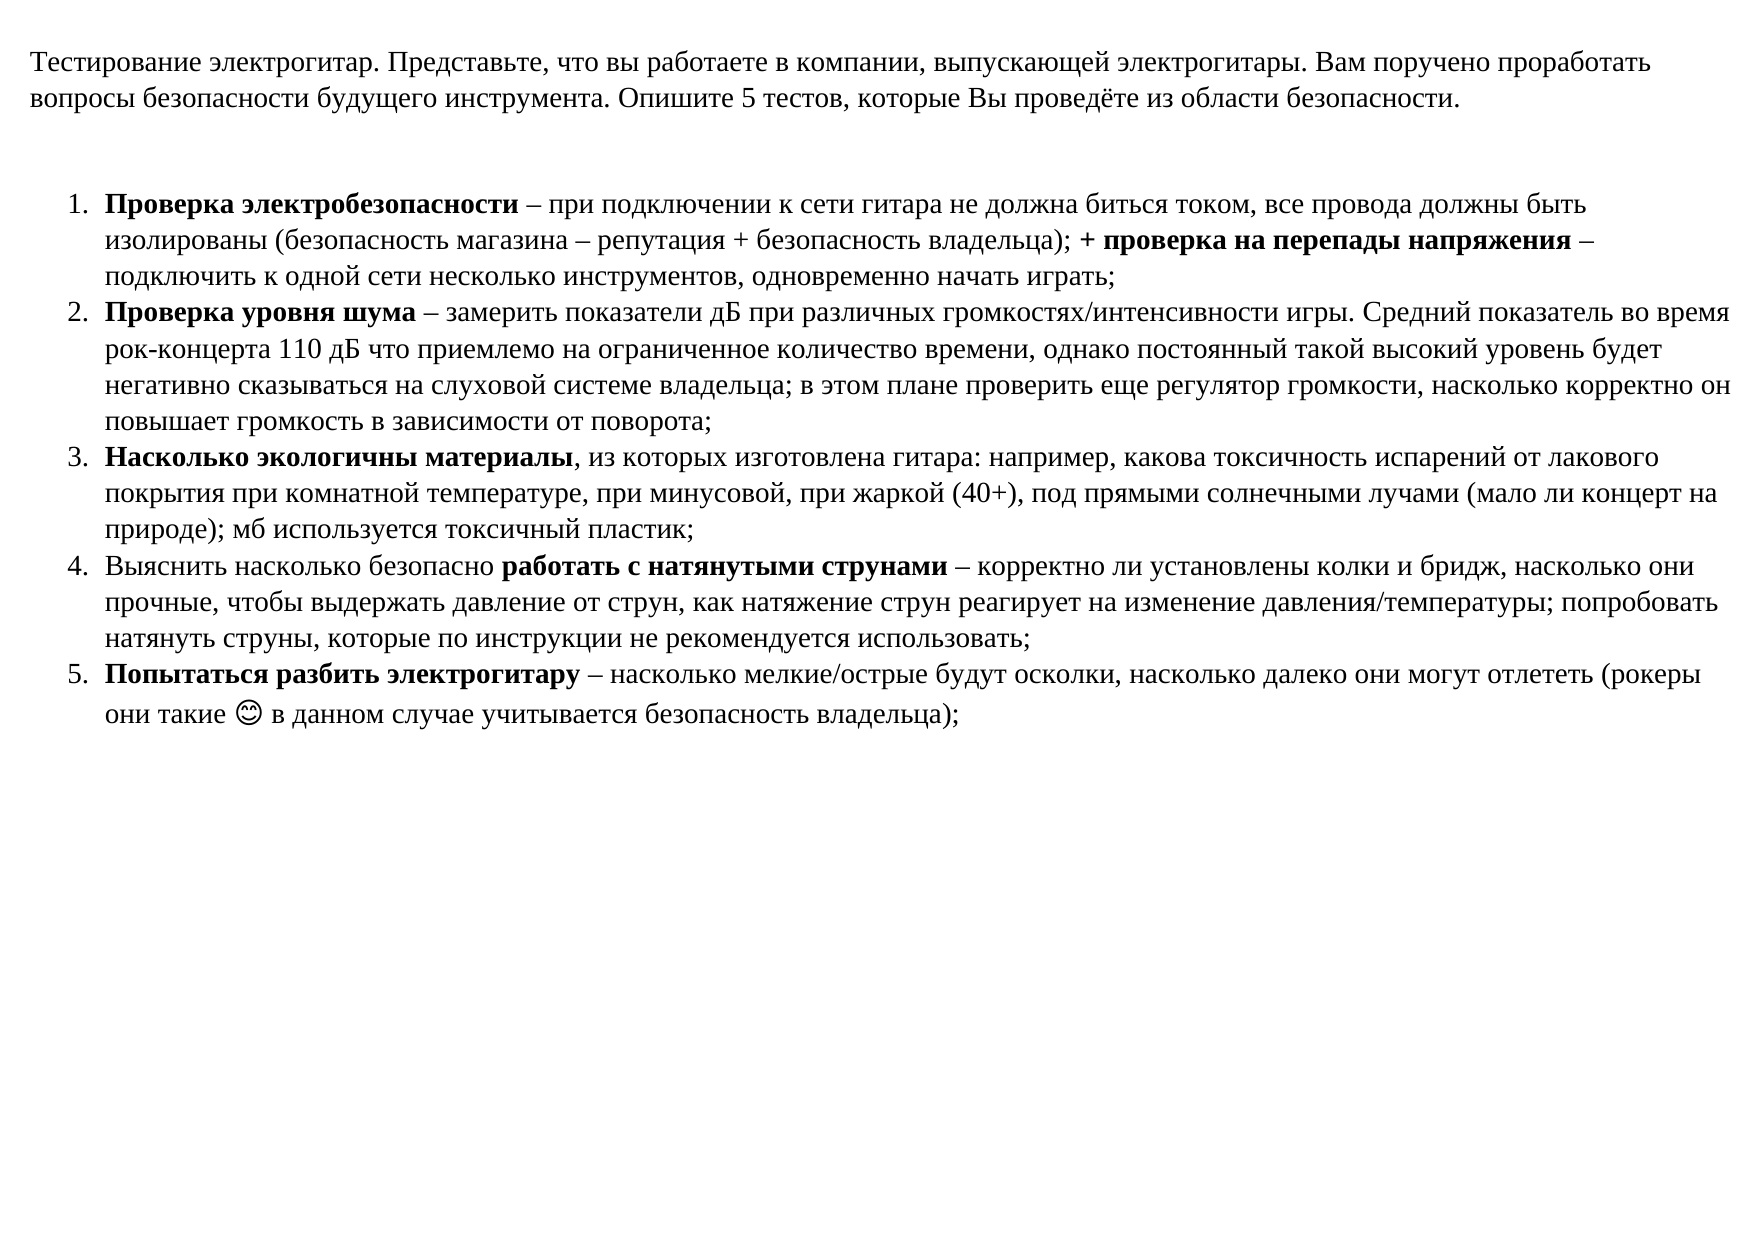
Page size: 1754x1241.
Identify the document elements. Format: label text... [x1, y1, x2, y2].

list Выяснить насколько безопасно работать с натянутыми струнами – корректно ли установлены колки и бридж, насколько они прочные, чтобы выдержать давление от струн, как натяжение струн реагирует на изменение давления/температуры; попробовать натянуть струны, которые по инструкции не рекомендуется использовать; [67, 548, 1742, 653]
text Тестирование электрогитар. Представьте, что вы работаете в компании, выпускающей электрогитары. Вам поручено проработать вопросы безопасности будущего инструмента. Опишите 5 тестов, которые Вы проведёте из области безопасности. [29, 44, 1742, 114]
list Попытаться разбить электрогитару – насколько мелкие/острые будут осколки, насколько далеко они могут отлететь (рокеры они такие в данном случае учитывается безопасность владельца); [67, 656, 1742, 732]
list Насколько экологичны материалы, из которых изготовлена гитара: например, какова токсичность испарений от лакового покрытия при комнатной температуре, при минусовой, при жаркой (40+), под прямыми солнечными лучами (мало ли концерт на природе); мб используется токсичный пластик; [67, 439, 1742, 545]
list Проверка уровня шума – замерить показатели дБ при различных громкостях/интенсивности игры. Средний показатель во время рок-концерта 110 дБ что приемлемо на ограниченное количество времени, однако постоянный такой высокий уровень будет негативно сказываться на слуховой системе владельца; в этом плане проверить еще регулятор громкости, насколько корректно он повышает громкость в зависимости от поворота; [67, 294, 1742, 437]
list Проверка электробезопасности – при подключении к сети гитара не должна биться током, все провода должны быть изолированы (безопасность магазина – репутация + безопасность владельца); + проверка на перепады напряжения – подключить к одной сети несколько инструментов, одновременно начать играть; [67, 186, 1742, 292]
